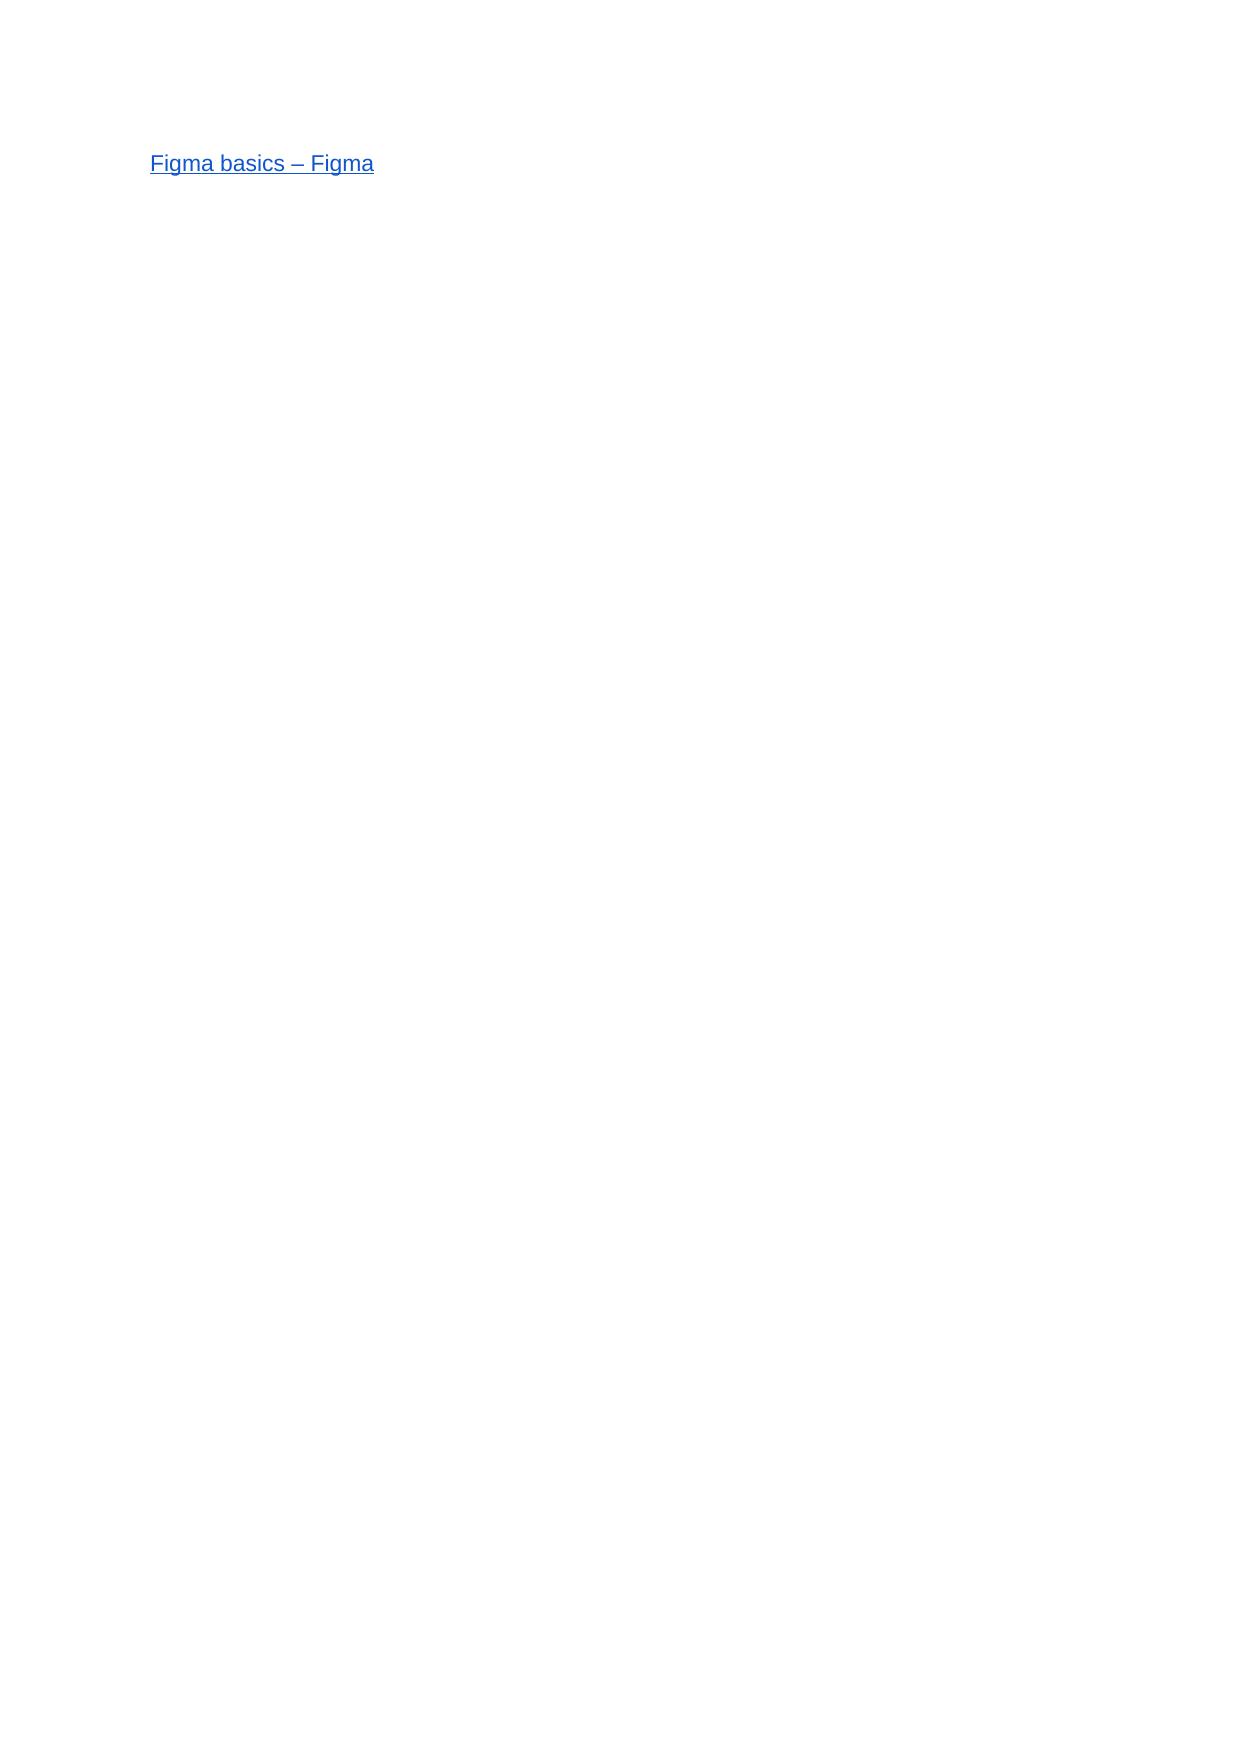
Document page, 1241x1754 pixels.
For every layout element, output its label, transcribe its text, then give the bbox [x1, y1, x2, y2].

text Figma basics – Figma [150, 150, 1090, 176]
